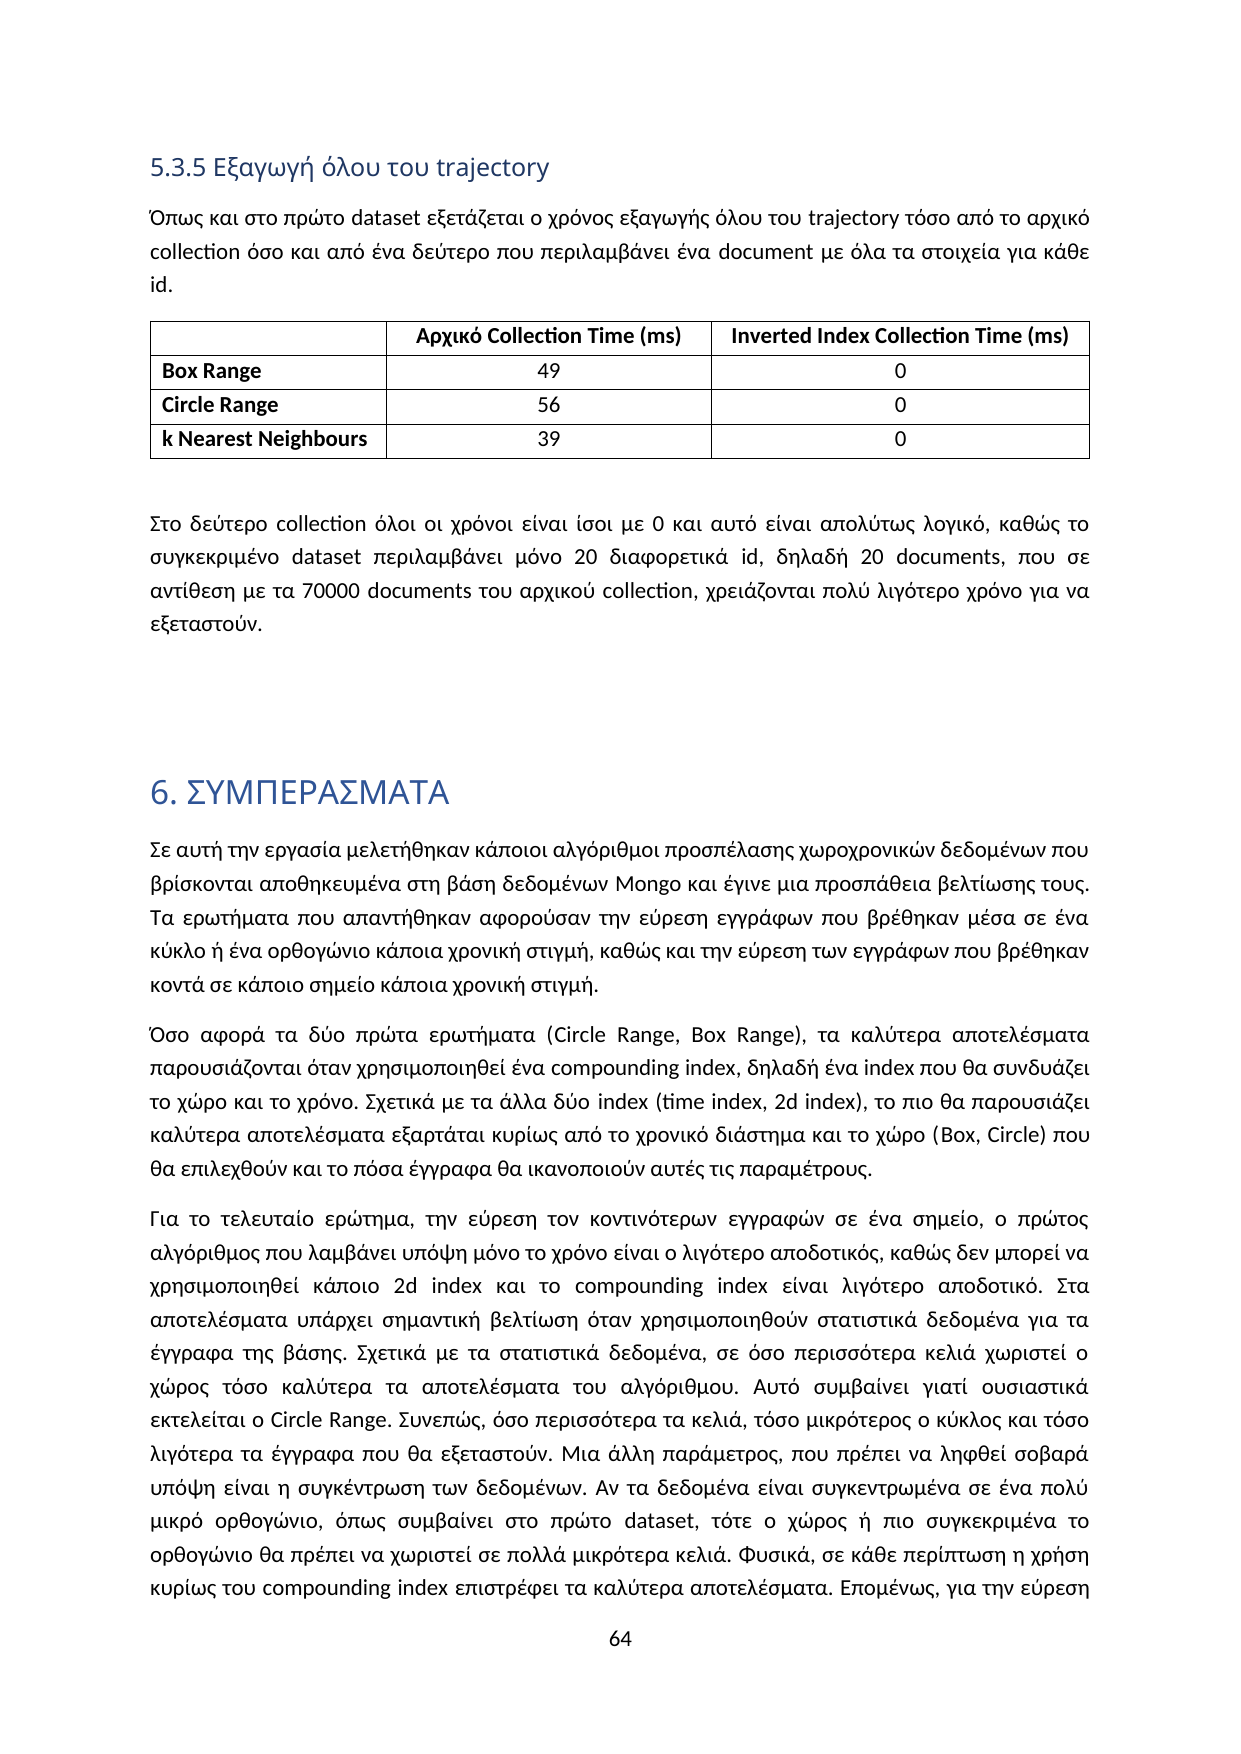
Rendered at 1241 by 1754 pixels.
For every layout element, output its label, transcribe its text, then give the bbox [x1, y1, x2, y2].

text Σε αυτή την εργασία μελετήθηκαν κάποιοι αλγόριθμοι προσπέλασης χωροχρονικών δεδομένων που βρίσκονται αποθηκευμένα στη βάση δεδομένων Mongo και έγινε μια προσπάθεια βελτίωσης τους. Τα ερωτήματα που απαντήθηκαν αφορούσαν την εύρεση εγγράφων που βρέθηκαν μέσα σε ένα κύκλο ή ένα ορθογώνιο κάποια χρονική στιγμή, καθώς και την εύρεση των εγγράφων που βρέθηκαν κοντά σε κάποιο σημείο κάποια χρονική στιγμή. [150, 836, 1090, 998]
table_header Inverted Index Collection Time (ms) [712, 322, 1089, 355]
subtitle 5.3.5 Εξαγωγή όλου του trajectory [150, 150, 1090, 184]
table_cell 0 [712, 390, 1089, 423]
table_header [151, 322, 386, 355]
table_cell 39 [387, 425, 711, 458]
table_cell 0 [712, 425, 1089, 458]
text Όπως και στο πρώτο dataset εξετάζεται ο χρόνος εξαγωγής όλου του trajectory τόσο από το αρχικό collection όσο και από ένα δεύτερο που περιλαμβάνει ένα document με όλα τα στοιχεία για κάθε id. [150, 203, 1090, 298]
table_cell Circle Range [151, 390, 386, 423]
table_cell k Nearest Neighbours [151, 425, 386, 458]
table_cell Box Range [151, 356, 386, 389]
table_cell 56 [387, 390, 711, 423]
text Όσο αφορά τα δύο πρώτα ερωτήματα (Circle Range, Box Range), τα καλύτερα αποτελέσματα παρουσιάζονται όταν χρησιμοποιηθεί ένα compounding index, δηλαδή ένα index που θα συνδυάζει το χώρο και το χρόνο. Σχετικά με τα άλλα δύο index (time index, 2d index), το πιο θα παρουσιάζει καλύτερα αποτελέσματα εξαρτάται κυρίως από το χρονικό διάστημα και το χώρο (Box, Circle) που θα επιλεχθούν και το πόσα έγγραφα θα ικανοποιούν αυτές τις παραμέτρους. [150, 1020, 1090, 1182]
table_header Αρχικό Collection Time (ms) [387, 322, 711, 355]
table_cell 0 [712, 356, 1089, 389]
subtitle 6. ΣΥΜΠΕΡΑΣΜΑΤΑ [150, 768, 1090, 814]
text Στο δεύτερο collection όλοι οι χρόνοι είναι ίσοι με 0 και αυτό είναι απολύτως λογικό, καθώς το συγκεκριμένο dataset περιλαμβάνει μόνο 20 διαφορετικά id, δηλαδή 20 documents, που σε αντίθεση με τα 70000 documents του αρχικού collection, χρειάζονται πολύ λιγότερο χρόνο για να εξεταστούν. [150, 509, 1090, 638]
table_cell 49 [387, 356, 711, 389]
